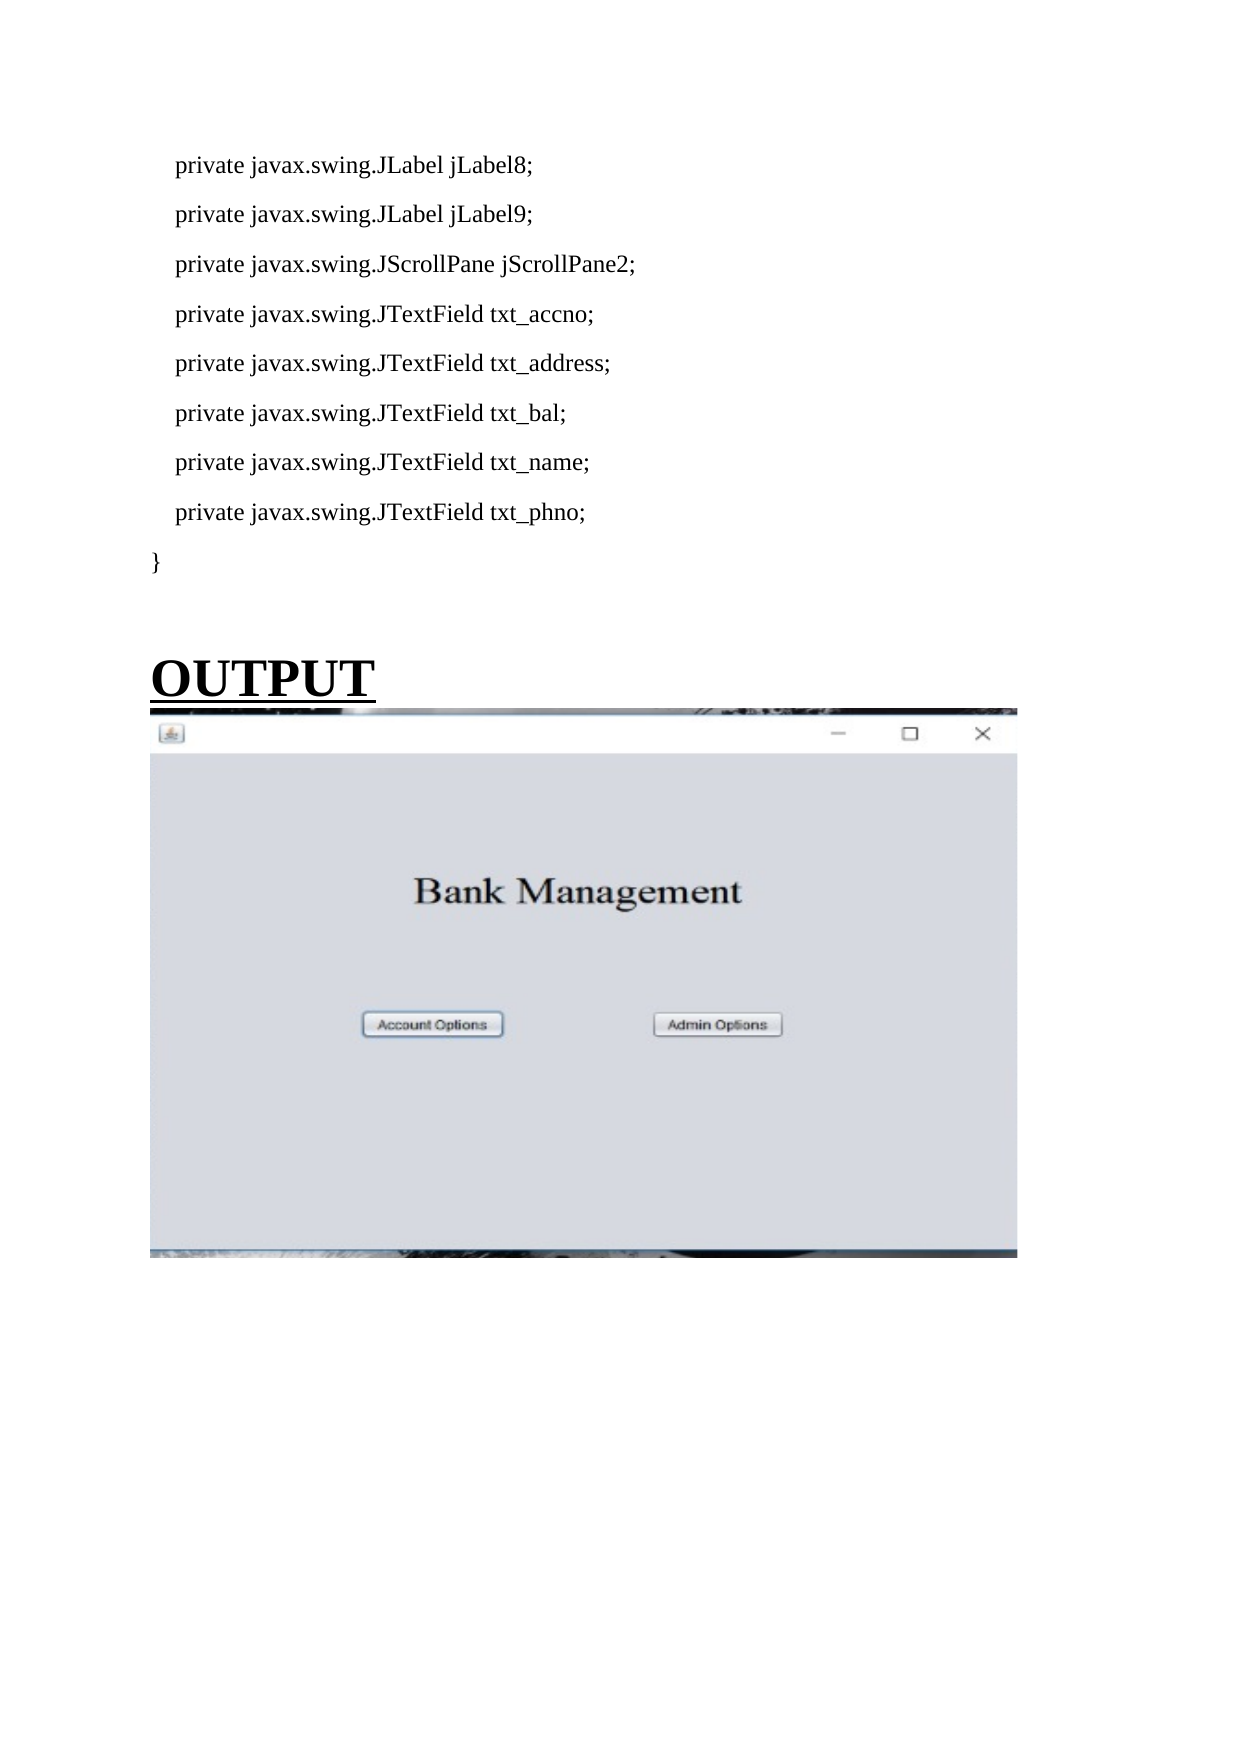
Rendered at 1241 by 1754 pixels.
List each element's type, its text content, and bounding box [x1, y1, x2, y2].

text private javax.swing.JTextField txt_address; [150, 348, 1090, 377]
text private javax.swing.JLabel jLabel9; [150, 199, 1090, 228]
text private javax.swing.JScrollPane jScrollPane2; [150, 249, 1090, 278]
text private javax.swing.JTextField txt_name; [150, 447, 1090, 476]
text private javax.swing.JTextField txt_accno; [150, 299, 1090, 327]
picture [150, 708, 1018, 1258]
text private javax.swing.JLabel jLabel8; [150, 150, 1090, 179]
text } [150, 547, 1090, 575]
text private javax.swing.JTextField txt_bal; [150, 398, 1090, 427]
text private javax.swing.JTextField txt_phno; [150, 497, 1090, 526]
